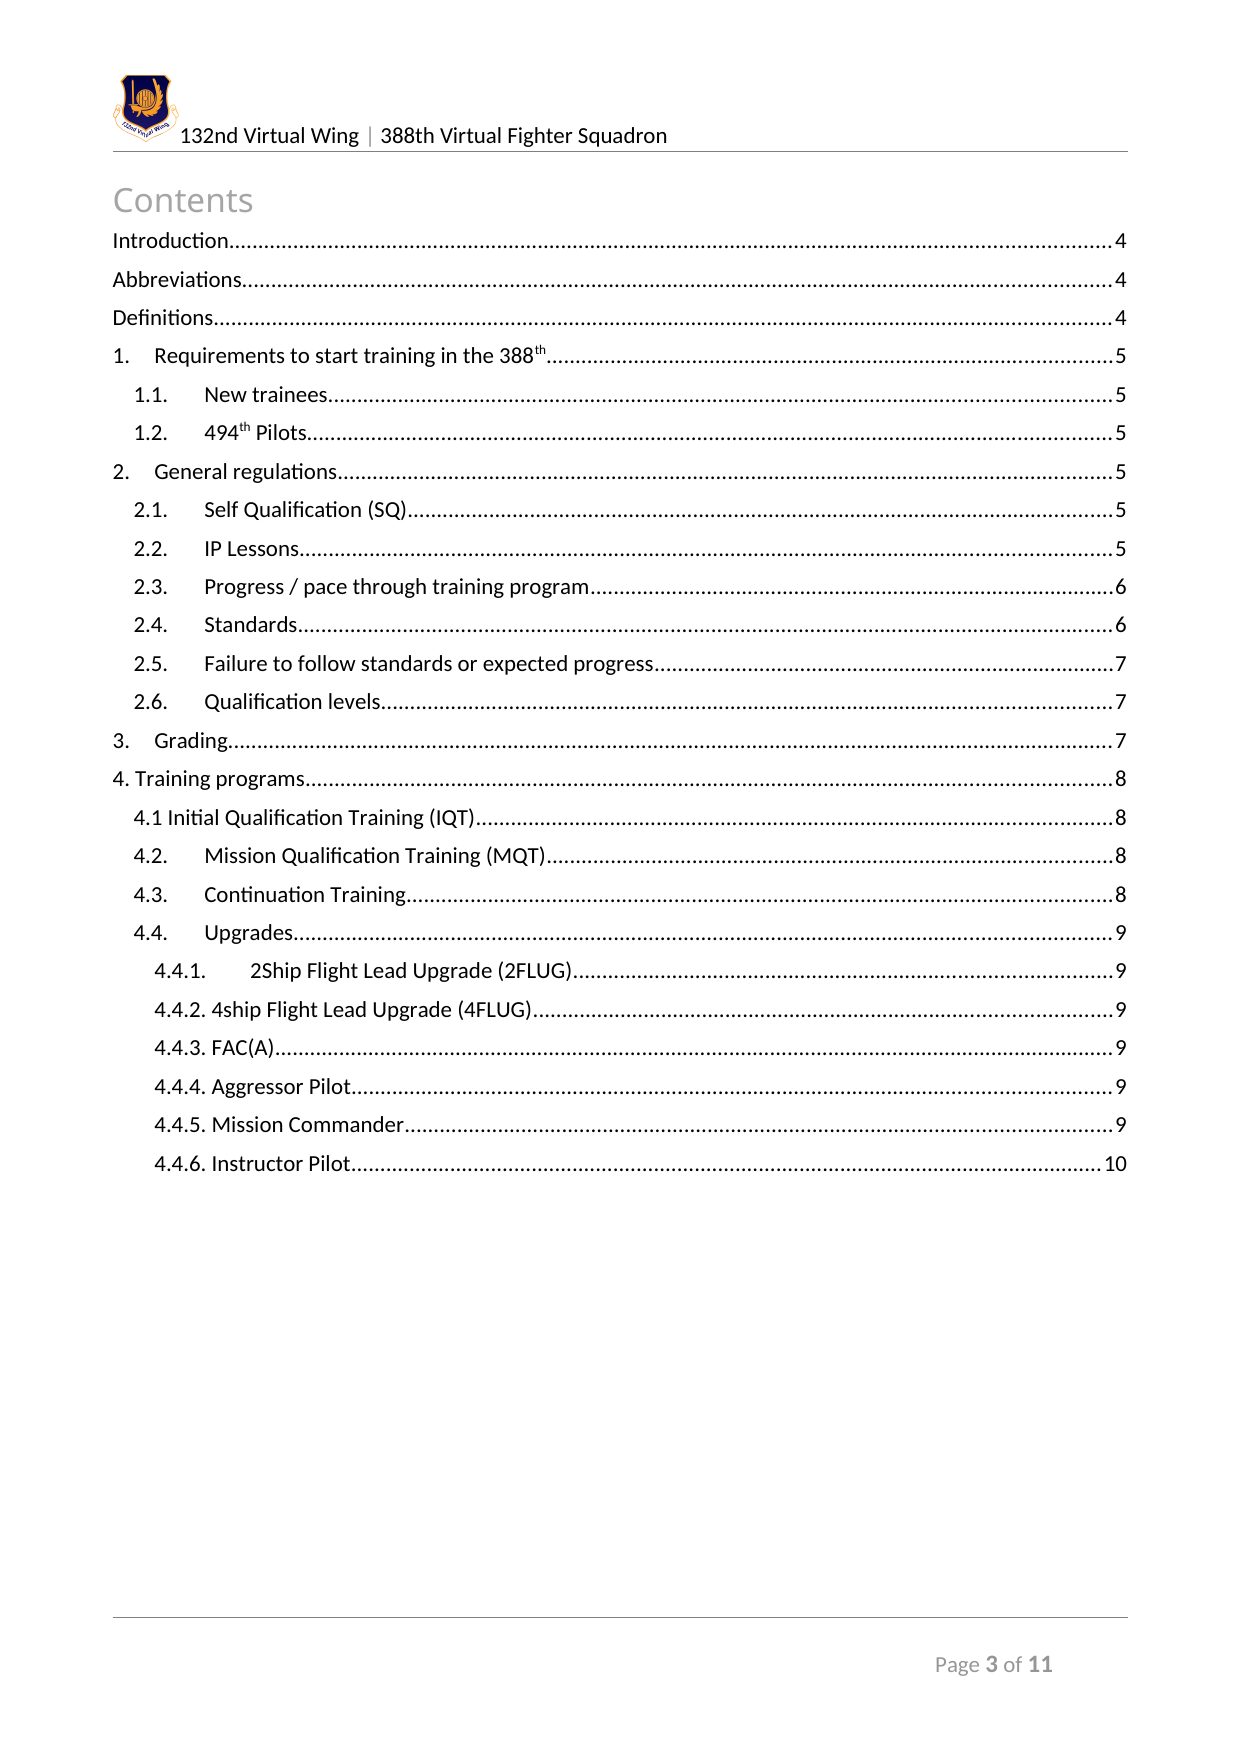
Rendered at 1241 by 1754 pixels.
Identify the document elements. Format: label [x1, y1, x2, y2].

picture [112, 75, 180, 144]
